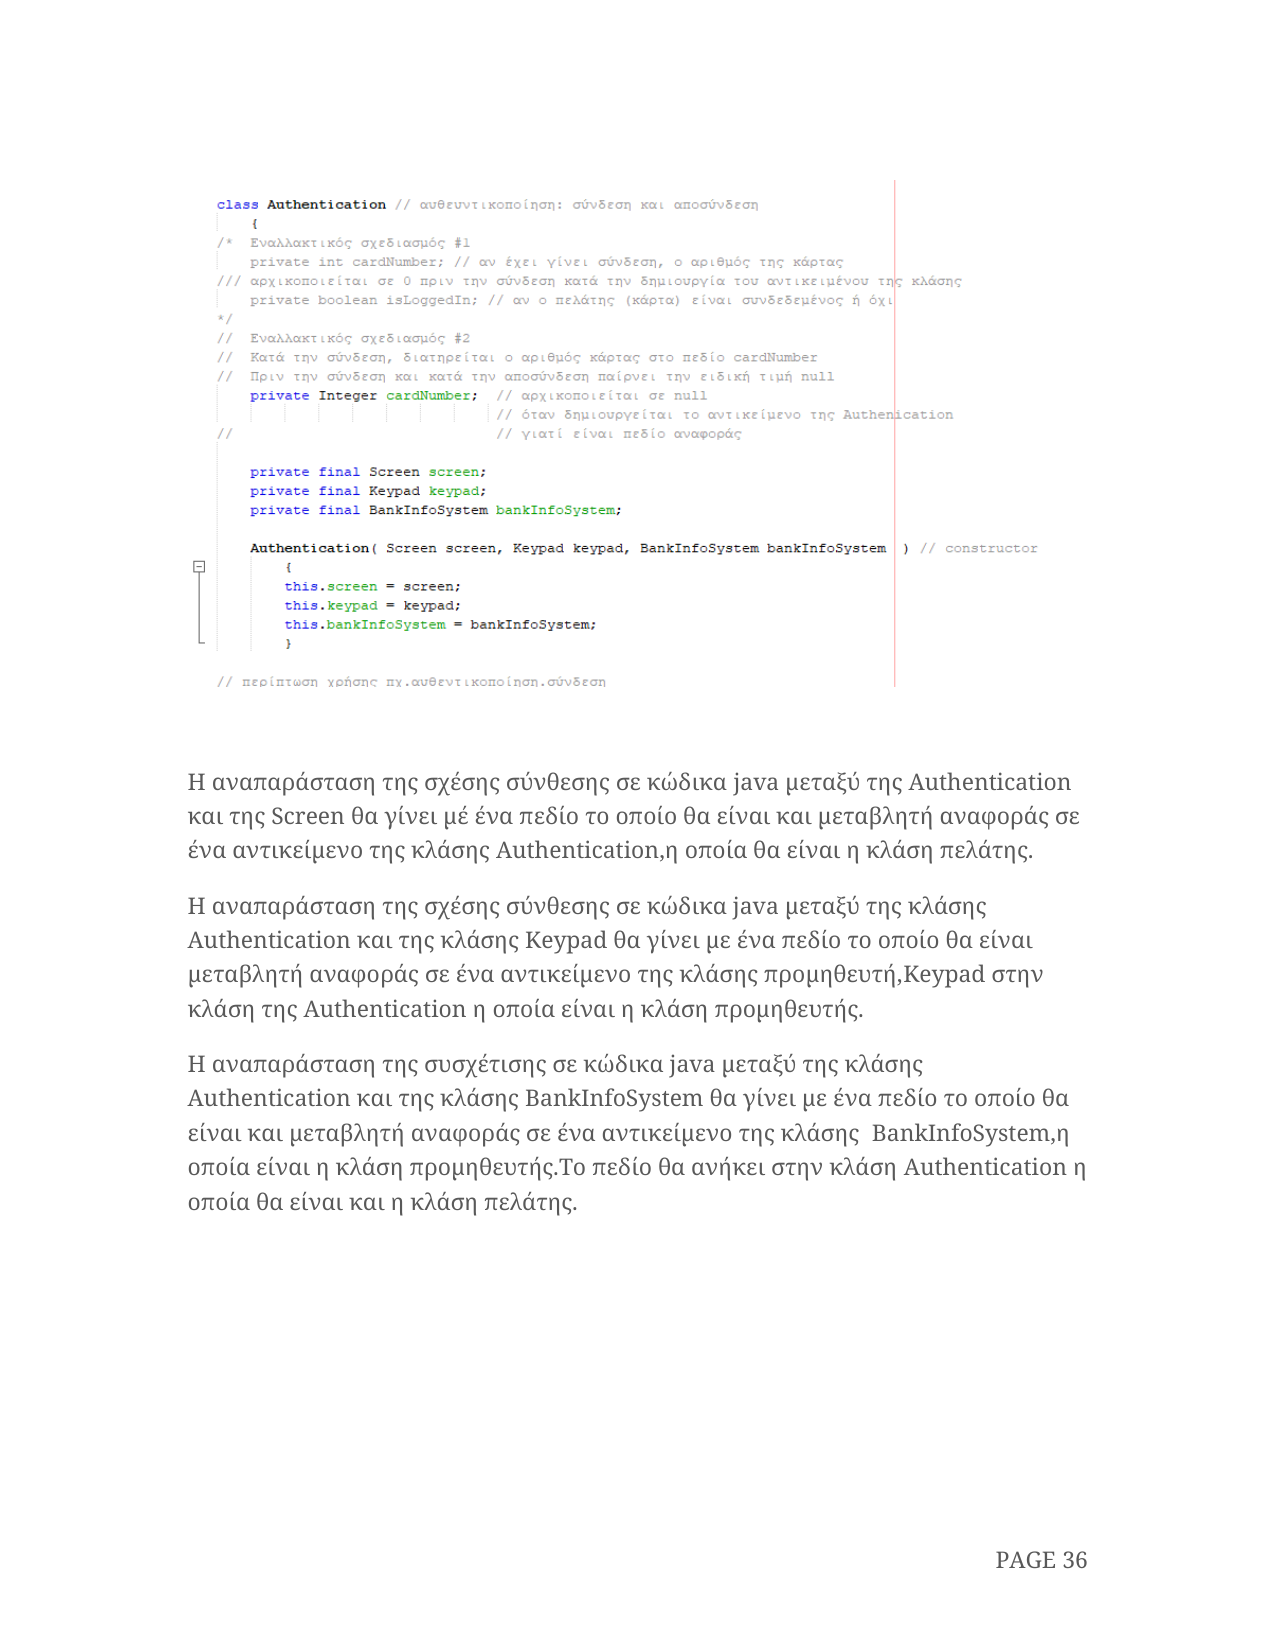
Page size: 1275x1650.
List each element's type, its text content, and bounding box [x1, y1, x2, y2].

text Η αναπαράσταση της σχέσης σύνθεσης σε κώδικα java μεταξύ της κλάσης Authentication και της κλάσης Keypad θα γίνει με ένα πεδίο το οποίο θα είναι μεταβλητή αναφοράς σε ένα αντικείμενο της κλάσης προμηθευτή,Keypad στην κλάση της Authentication η οποία είναι η κλάση προμηθευτής. [187, 890, 1087, 1024]
picture [187, 180, 1088, 687]
text Η αναπαράσταση της σχέσης σύνθεσης σε κώδικα java μεταξύ της Authentication και της Screen θα γίνει μέ ένα πεδίο το οποίο θα είναι και μεταβλητή αναφοράς σε ένα αντικείμενο της κλάσης Authentication,η οποία θα είναι η κλάση πελάτης. [187, 766, 1087, 866]
text Η αναπαράσταση της συσχέτισης σε κώδικα java μεταξύ της κλάσης Authentication και της κλάσης BankInfoSystem θα γίνει με ένα πεδίο το οποίο θα είναι και μεταβλητή αναφοράς σε ένα αντικείμενο της κλάσης BankInfoSystem,η οποία είναι η κλάση προμηθευτής.Το πεδίο θα ανήκει στην κλάση Authentication η οποία θα είναι και η κλάση πελάτης. [187, 1048, 1087, 1217]
